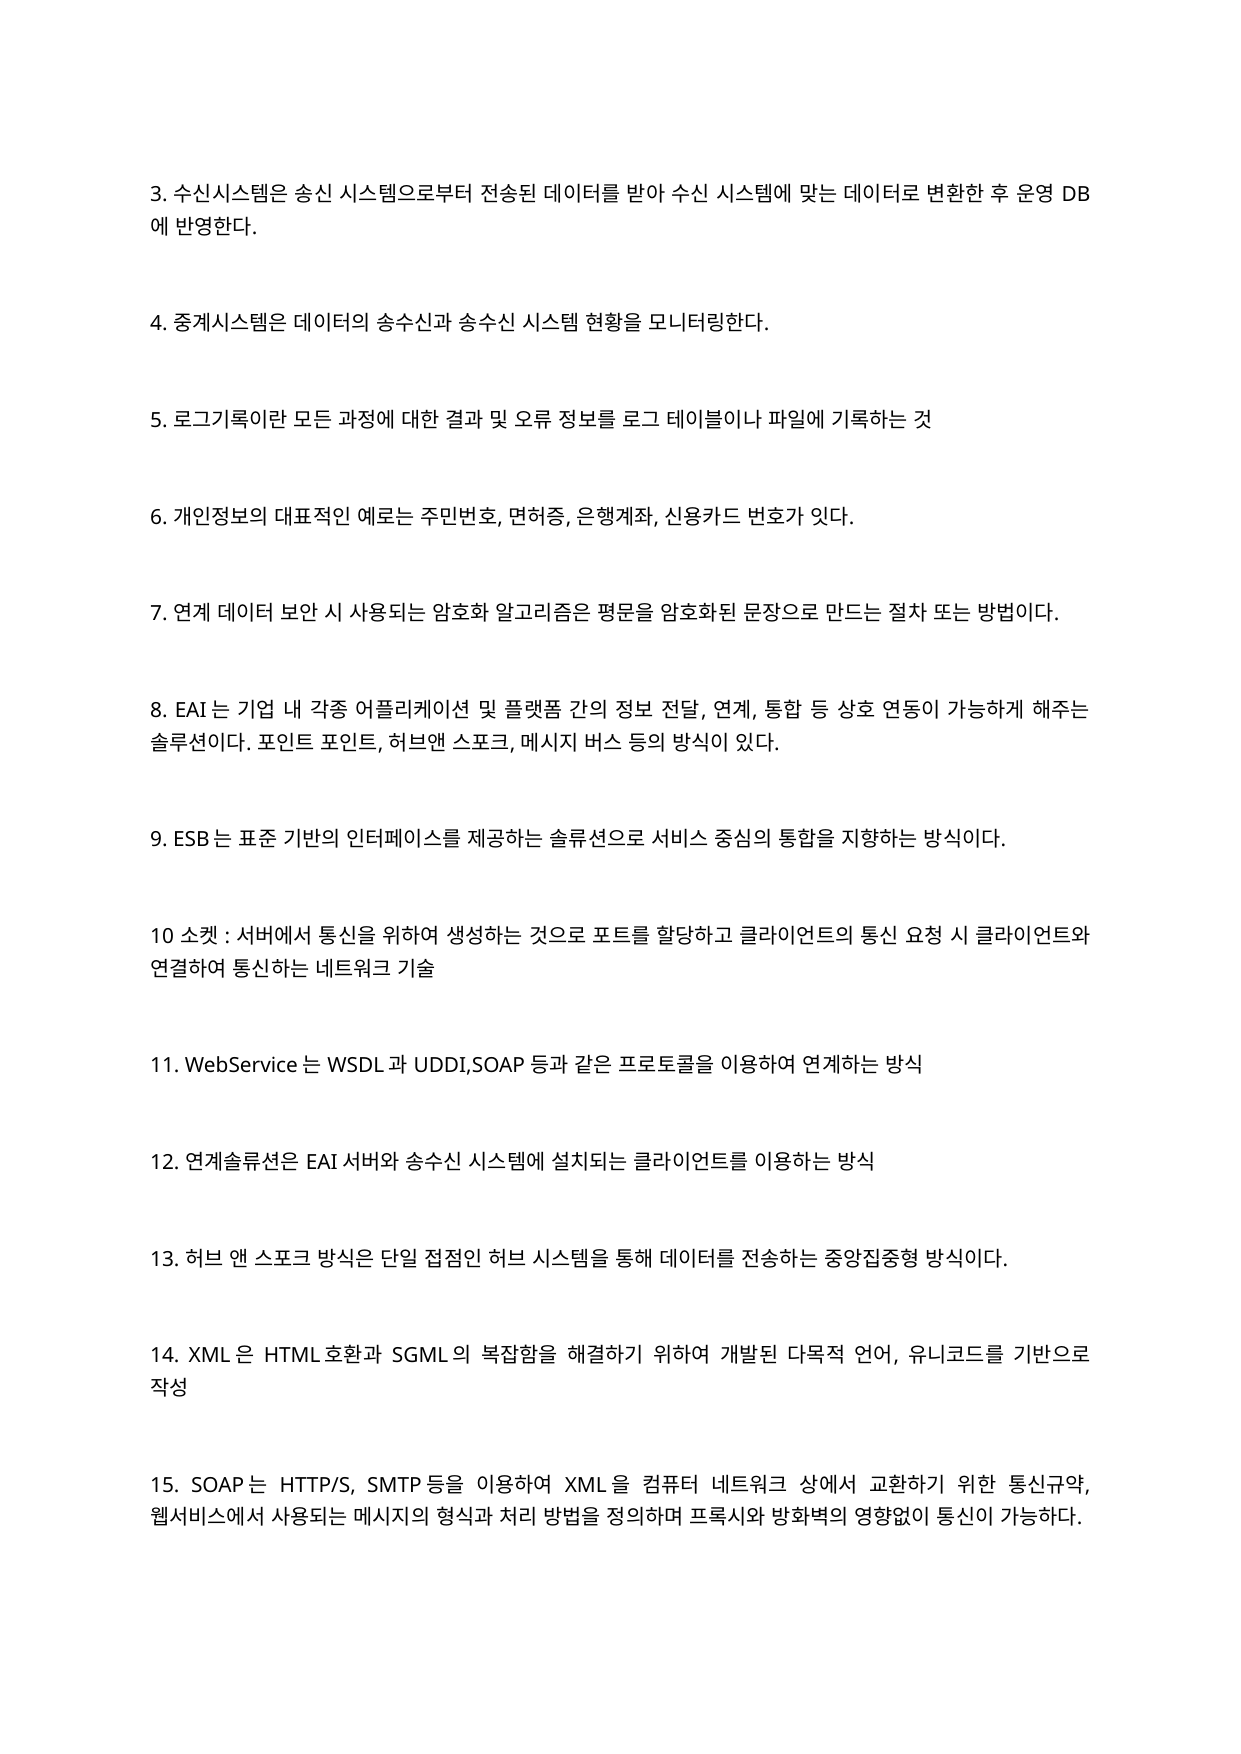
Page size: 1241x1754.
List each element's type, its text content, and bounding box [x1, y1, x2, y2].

text 7. 연계 데이터 보안 시 사용되는 암호화 알고리즘은 평문을 암호화된 문장으로 만드는 절차 또는 방법이다. [150, 597, 1090, 627]
text 12. 연계솔류션은 EAI서버와 송수신 시스템에 설치되는 클라이언트를 이용하는 방식 [150, 1145, 1090, 1176]
text 14. XML은 HTML호환과 SGML의 복잡함을 해결하기 위하여 개발된 다목적 언어, 유니코드를 기반으로 작성 [150, 1338, 1090, 1401]
text 11. WebService는 WSDL과 UDDI,SOAP 등과 같은 프로토콜을 이용하여 연계하는 방식 [150, 1048, 1090, 1079]
text 4. 중계시스템은 데이터의 송수신과 송수신 시스템 현황을 모니터링한다. [150, 307, 1090, 337]
text 6. 개인정보의 대표적인 예로는 주민번호, 면허증, 은행계좌, 신용카드 번호가 잇다. [150, 500, 1090, 530]
text 15. SOAP는 HTTP/S, SMTP등을 이용하여 XML을 컴퓨터 네트워크 상에서 교환하기 위한 통신규약, 웹서비스에서 사용되는 메시지의 형식과 처리 방법을 정의하며 프록시와 방화벽의 영향없이 통신이 가능하다. [150, 1468, 1090, 1531]
text 8. EAI는 기업 내 각종 어플리케이션 및 플랫폼 간의 정보 전달, 연계, 통합 등 상호 연동이 가능하게 해주는 솔루션이다. 포인트 포인트, 허브앤 스포크, 메시지 버스 등의 방식이 있다. [150, 693, 1090, 756]
text 5. 로그기록이란 모든 과정에 대한 결과 및 오류 정보를 로그 테이블이나 파일에 기록하는 것 [150, 403, 1090, 433]
text 3. 수신시스템은 송신 시스템으로부터 전송된 데이터를 받아 수신 시스템에 맞는 데이터로 변환한 후 운영 DB에 반영한다. [150, 177, 1090, 240]
text 10 소켓 : 서버에서 통신을 위하여 생성하는 것으로 포트를 할당하고 클라이언트의 통신 요청 시 클라이언트와 연결하여 통신하는 네트워크 기술 [150, 919, 1090, 982]
text 13. 허브 앤 스포크 방식은 단일 접점인 허브 시스템을 통해 데이터를 전송하는 중앙집중형 방식이다. [150, 1242, 1090, 1272]
text 9. ESB는 표준 기반의 인터페이스를 제공하는 솔류션으로 서비스 중심의 통합을 지향하는 방식이다. [150, 823, 1090, 853]
